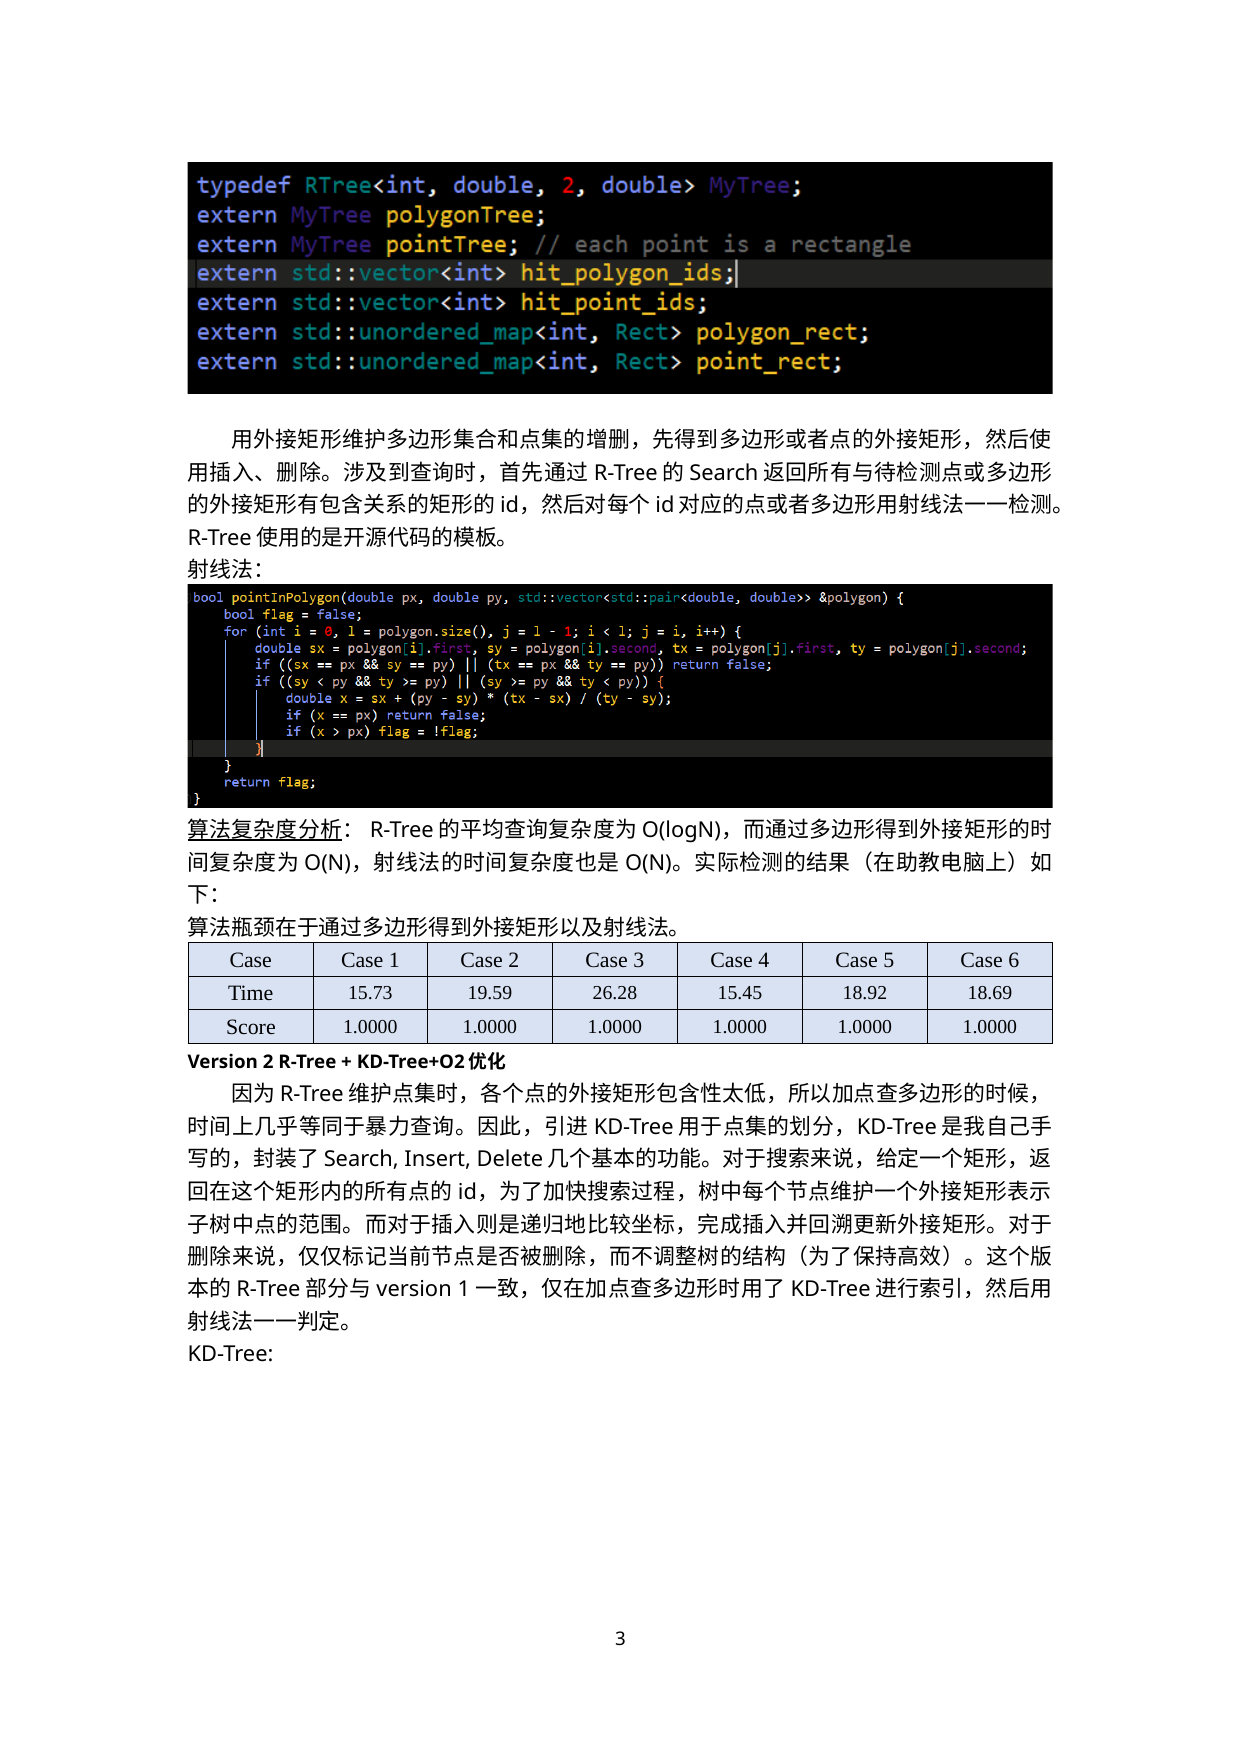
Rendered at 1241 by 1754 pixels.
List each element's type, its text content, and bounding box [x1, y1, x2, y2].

table_header Case 5 [803, 943, 927, 976]
text 算法瓶颈在于通过多边形得到外接矩形以及射线法。 [187, 909, 1053, 942]
text 射线法： [187, 552, 1053, 584]
table_cell 1.0000 [678, 1010, 802, 1043]
text 因为R-Tree维护点集时，各个点的外接矩形包含性太低，所以加点查多边形的时候，时间上几乎等同于暴力查询。因此，引进KD-Tree用于点集的划分，KD-Tree是我自己手写的，封装了Search, Insert, Delete几个基本的功能。对于搜索来说，给定一个矩形，返回在这个矩形内的所有点的id，为了加快搜索过程，树中每个节点维护一个外接矩形表示子树中点的范围。而对于插入则是递归地比较坐标，完成插入并回溯更新外接矩形。对于删除来说，仅仅标记当前节点是否被删除，而不调整树的结构（为了保持高效）。这个版本的R-Tree部分与version 1一致，仅在加点查多边形时用了KD-Tree进行索引，然后用射线法一一判定。 [187, 1076, 1053, 1336]
picture [187, 584, 1053, 808]
table_cell Score [189, 1010, 313, 1043]
table_cell 1.0000 [803, 1010, 927, 1043]
table_cell 1.0000 [428, 1010, 552, 1043]
text Version 2 R-Tree + KD-Tree+O2优化 [187, 1044, 1053, 1076]
table_cell 1.0000 [928, 1010, 1052, 1043]
table_cell 15.73 [314, 977, 427, 1009]
table_header Case 1 [314, 943, 427, 976]
table_cell Time [189, 977, 313, 1009]
text KD-Tree: [187, 1336, 1053, 1369]
table_cell 19.59 [428, 977, 552, 1009]
table_cell 1.0000 [553, 1010, 677, 1043]
table_header Case [189, 943, 313, 976]
table_header Case 3 [553, 943, 677, 976]
table_header Case 6 [928, 943, 1052, 976]
text 用外接矩形维护多边形集合和点集的增删，先得到多边形或者点的外接矩形，然后使用插入、删除。涉及到查询时，首先通过R-Tree的Search返回所有与待检测点或多边形的外接矩形有包含关系的矩形的id，然后对每个id对应的点或者多边形用射线法一一检测。R-Tree使用的是开源代码的模板。 [187, 422, 1053, 552]
table_cell 18.92 [803, 977, 927, 1009]
table_cell 18.69 [928, 977, 1052, 1009]
text 算法复杂度分析： R-Tree的平均查询复杂度为O(logN)，而通过多边形得到外接矩形的时间复杂度为O(N)，射线法的时间复杂度也是O(N)。实际检测的结果（在助教电脑上）如下： [187, 812, 1053, 909]
table_cell 15.45 [678, 977, 802, 1009]
picture [187, 162, 1053, 394]
table_cell 1.0000 [314, 1010, 427, 1043]
table_header Case 4 [678, 943, 802, 976]
table_header Case 2 [428, 943, 552, 976]
table_cell 26.28 [553, 977, 677, 1009]
